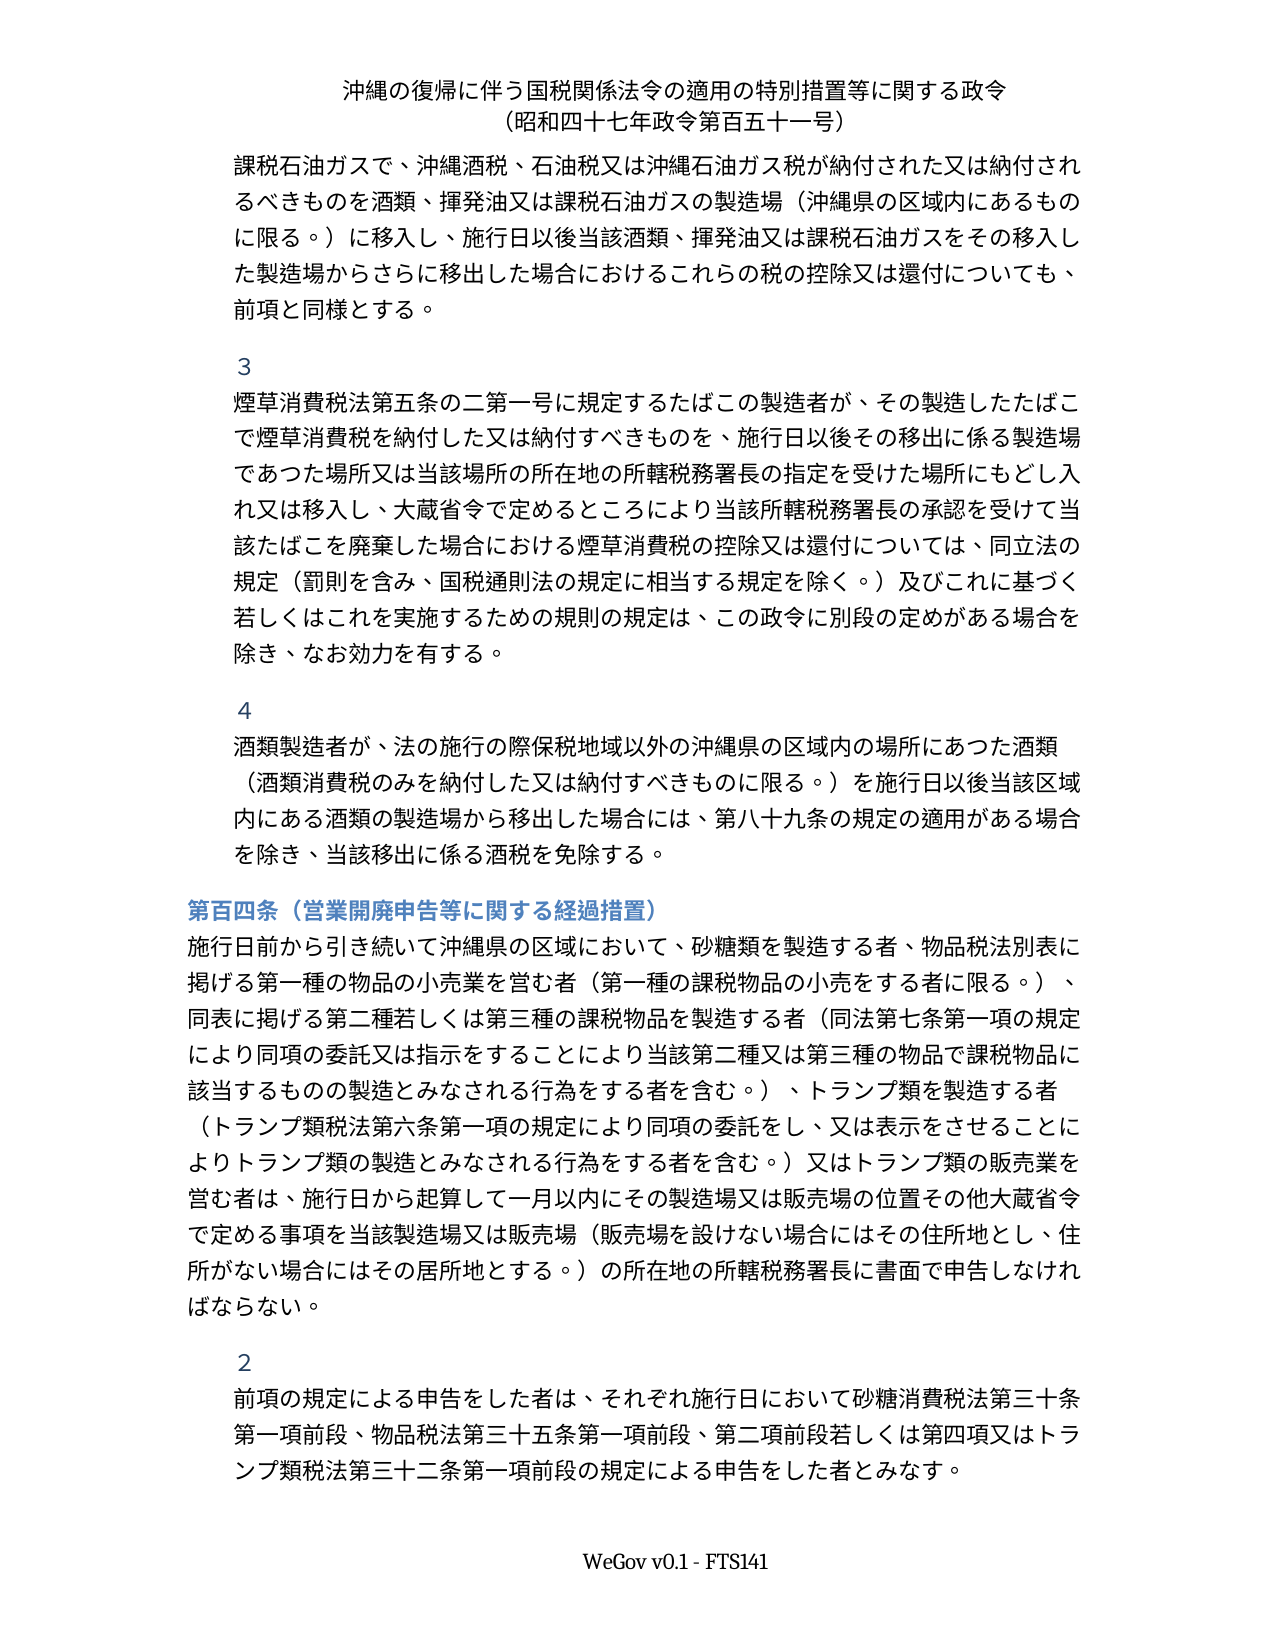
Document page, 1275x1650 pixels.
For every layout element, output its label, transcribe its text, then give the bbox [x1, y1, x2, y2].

text 煙草消費税法第五条の二第一号に規定するたばこの製造者が、その製造したたばこで煙草消費税を納付した又は納付すべきものを、施行日以後その移出に係る製造場であつた場所又は当該場所の所在地の所轄税務署長の指定を受けた場所にもどし入れ又は移入し、大蔵省令で定めるところにより当該所轄税務署長の承認を受けて当該たばこを廃棄した場合における煙草消費税の控除又は還付については、同立法の規定（罰則を含み、国税通則法の規定に相当する規定を除く。）及びこれに基づく若しくはこれを実施するための規則の規定は、この政令に別段の定めがある場合を除き、なお効力を有する。 [233, 386, 1087, 669]
text 前項の規定による申告をした者は、それぞれ施行日において砂糖消費税法第三十条第一項前段、物品税法第三十五条第一項前段、第二項前段若しくは第四項又はトランプ類税法第三十二条第一項前段の規定による申告をした者とみなす。 [233, 1383, 1087, 1486]
text 酒類製造者が、法の施行の際保税地域以外の沖縄県の区域内の場所にあつた酒類（酒類消費税のみを納付した又は納付すべきものに限る。）を施行日以後当該区域内にある酒類の製造場から移出した場合には、第八十九条の規定の適用がある場合を除き、当該移出に係る酒税を免除する。 [233, 731, 1087, 870]
subtitle ３ [233, 351, 1087, 382]
text 施行日前から引き続いて沖縄県の区域において、砂糖類を製造する者、物品税法別表に掲げる第一種の物品の小売業を営む者（第一種の課税物品の小売をする者に限る。）、同表に掲げる第二種若しくは第三種の課税物品を製造する者（同法第七条第一項の規定により同項の委託又は指示をすることにより当該第二種又は第三種の物品で課税物品に該当するものの製造とみなされる行為をする者を含む。）、トランプ類を製造する者（トランプ類税法第六条第一項の規定により同項の委託をし、又は表示をさせることによりトランプ類の製造とみなされる行為をする者を含む。）又はトランプ類の販売業を営む者は、施行日から起算して一月以内にその製造場又は販売場の位置その他大蔵省令で定める事項を当該製造場又は販売場（販売場を設けない場合にはその住所地とし、住所がない場合にはその居所地とする。）の所在地の所轄税務署長に書面で申告しなければならない。 [187, 931, 1087, 1322]
subtitle 第百四条（営業開廃申告等に関する経過措置） [187, 895, 1087, 927]
subtitle ２ [233, 1347, 1087, 1379]
subtitle ４ [233, 695, 1087, 726]
